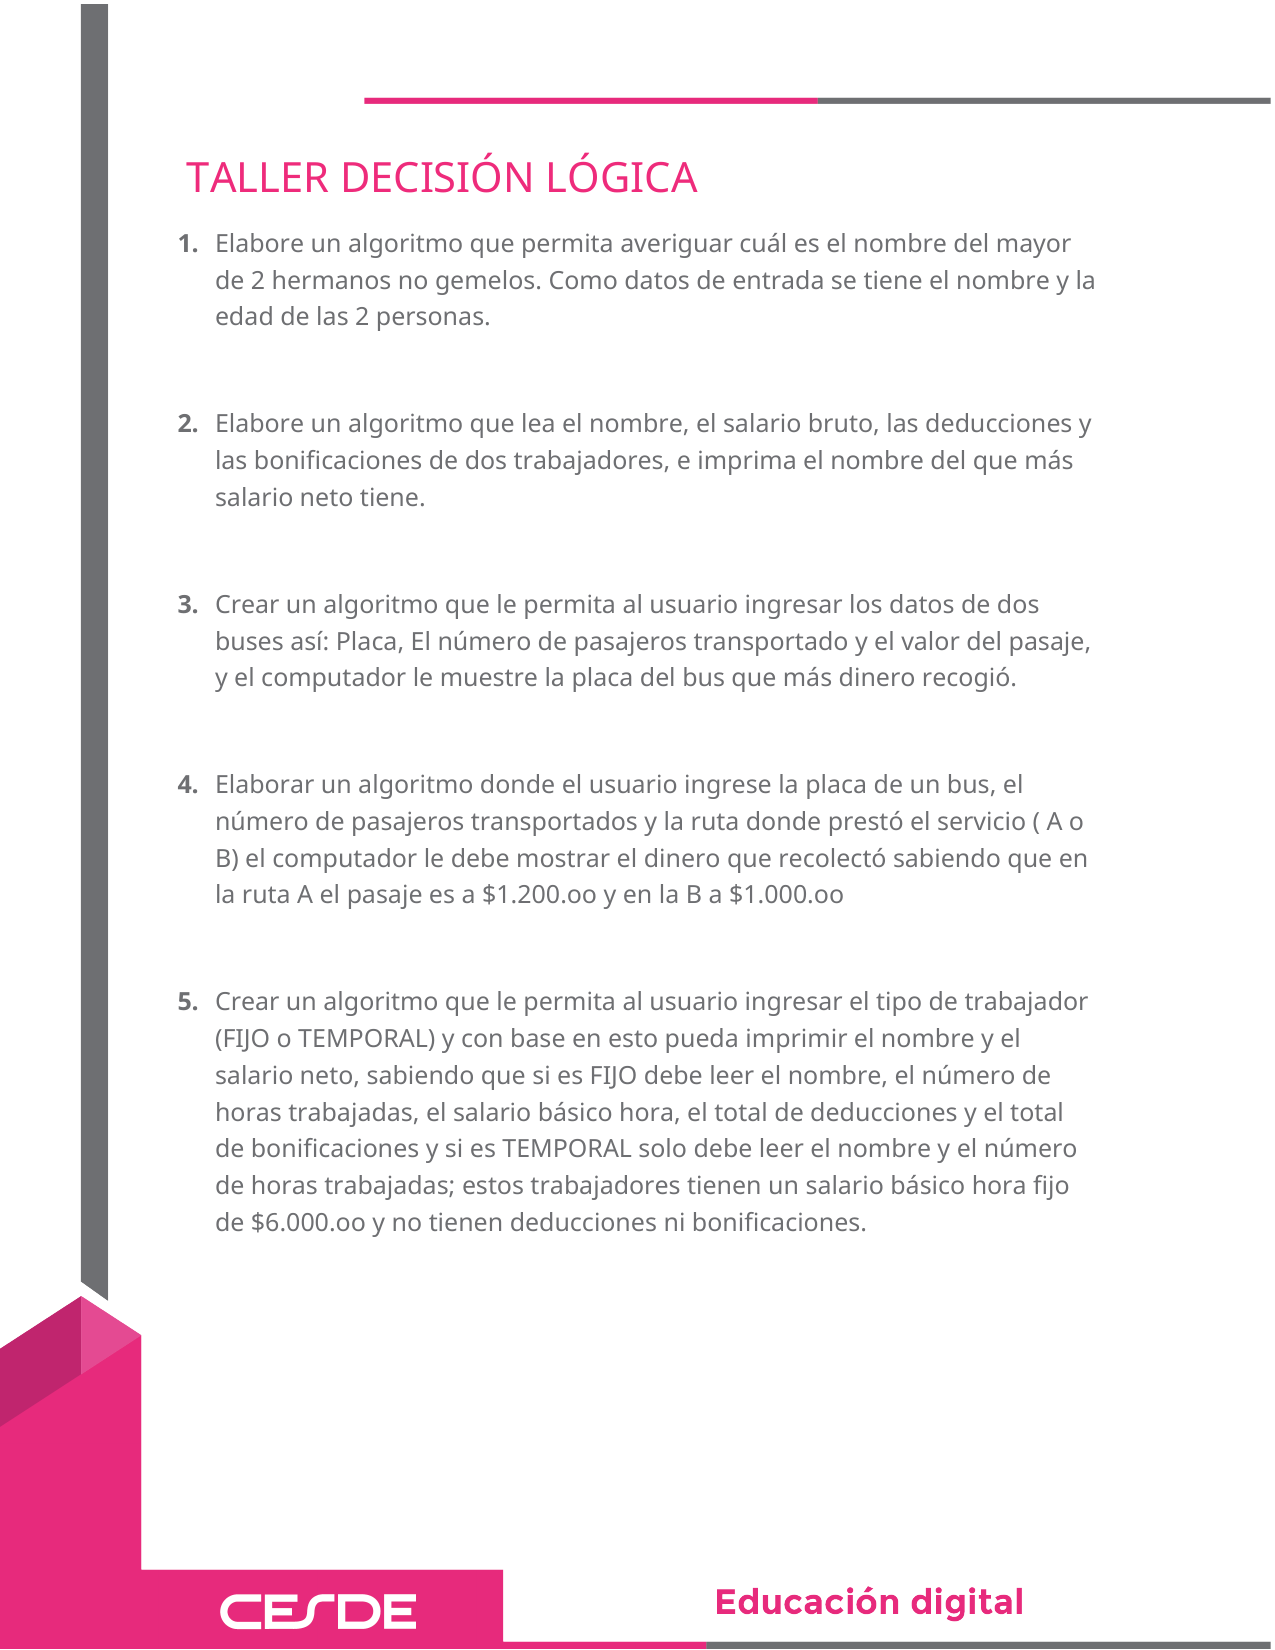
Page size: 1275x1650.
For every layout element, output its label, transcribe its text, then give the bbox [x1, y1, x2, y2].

list Elaborar un algoritmo donde el usuario ingrese la placa de un bus, el número de pasajeros transportados y la ruta donde prestó el servicio ( A o B) el computador le debe mostrar el dinero que recolectó sabiendo que en la ruta A el pasaje es a $1.200.oo y en la B a $1.000.oo [177, 767, 1098, 911]
list Elabore un algoritmo que lea el nombre, el salario bruto, las deducciones y las bonificaciones de dos trabajadores, e imprima el nombre del que más salario neto tiene. [177, 406, 1098, 513]
list Crear un algoritmo que le permita al usuario ingresar el tipo de trabajador (FIJO o TEMPORAL) y con base en esto pueda imprimir el nombre y el salario neto, sabiendo que si es FIJO debe leer el nombre, el número de horas trabajadas, el salario básico hora, el total de deducciones y el total de bonificaciones y si es TEMPORAL solo debe leer el nombre y el número de horas trabajadas; estos trabajadores tienen un salario básico hora fijo de $6.000.oo y no tienen deducciones ni bonificaciones. [177, 984, 1098, 1239]
picture [0, 4, 1271, 1649]
text TALLER DECISIÓN LÓGICA [177, 148, 1098, 204]
list Crear un algoritmo que le permita al usuario ingresar los datos de dos buses así: Placa, El número de pasajeros transportado y el valor del pasaje, y el computador le muestre la placa del bus que más dinero recogió. [177, 586, 1098, 694]
list Elabore un algoritmo que permita averiguar cuál es el nombre del mayor de 2 hermanos no gemelos. Como datos de entrada se tiene el nombre y la edad de las 2 personas. [177, 226, 1098, 333]
